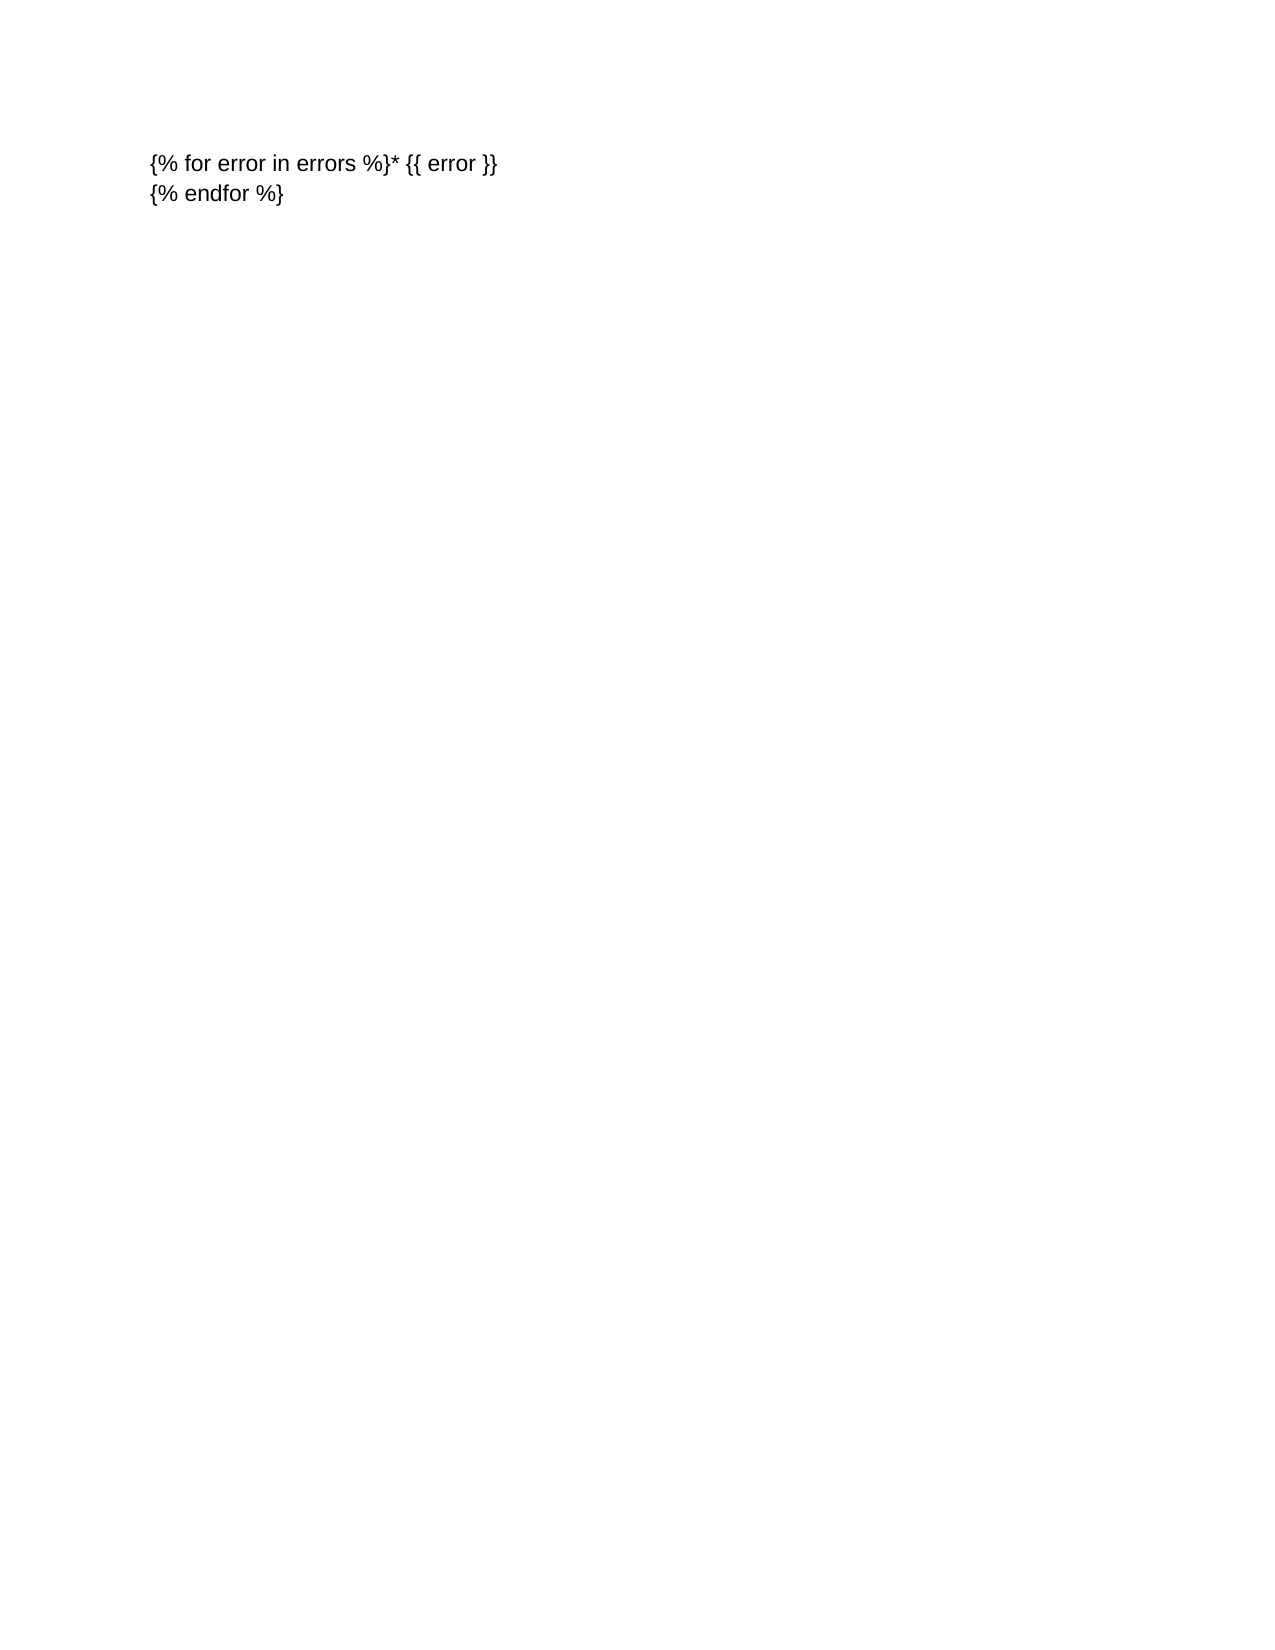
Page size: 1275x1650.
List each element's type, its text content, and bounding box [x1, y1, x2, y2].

text {% for error in errors %}* {{ error }} [150, 150, 1125, 176]
text {% endfor %} [150, 180, 1125, 207]
